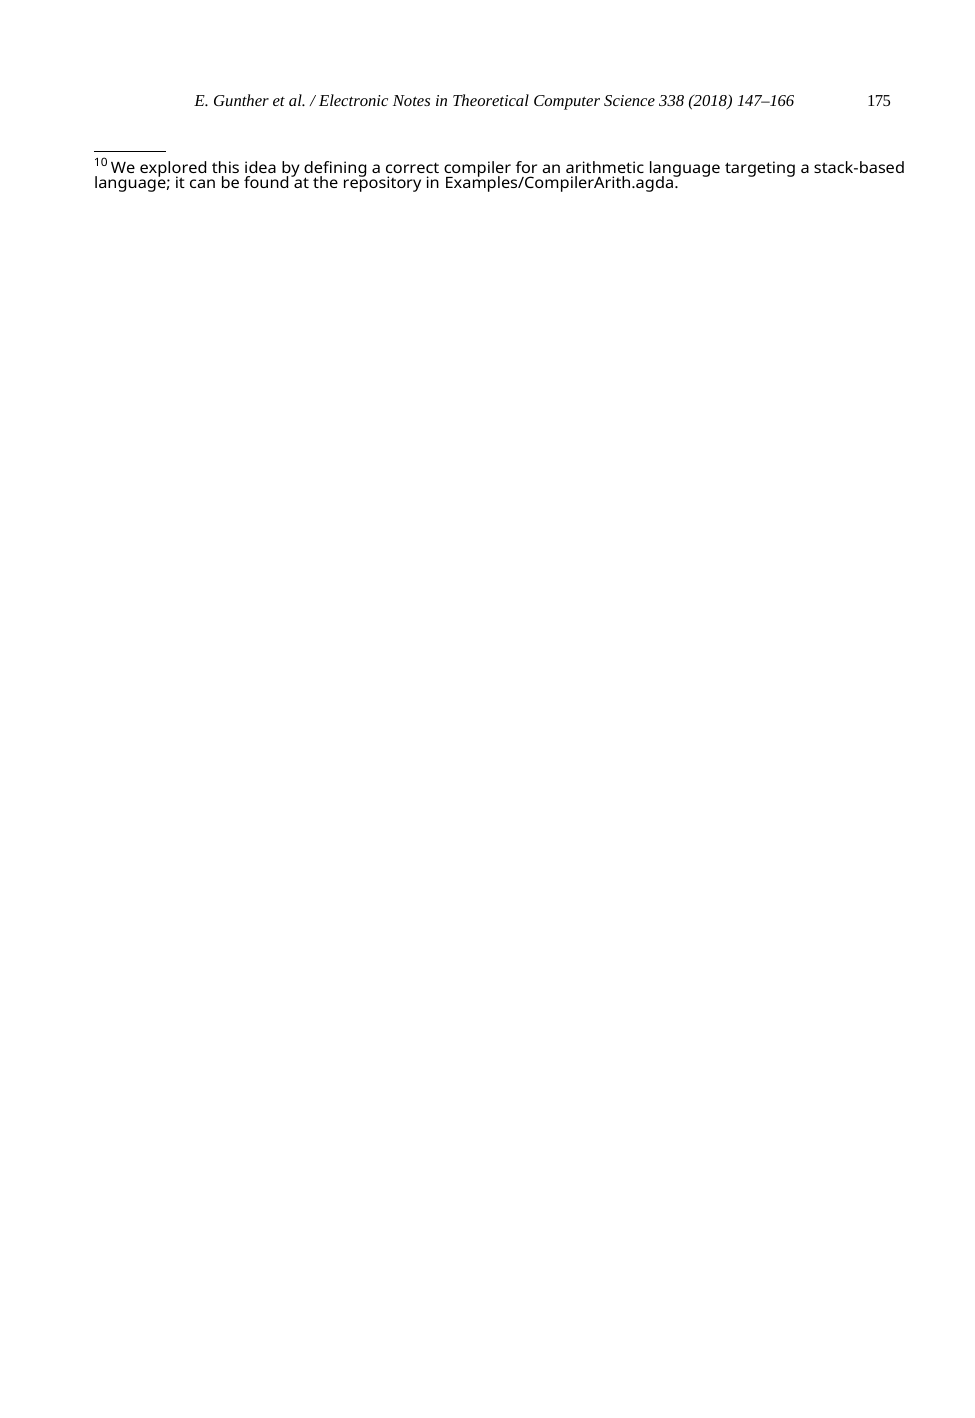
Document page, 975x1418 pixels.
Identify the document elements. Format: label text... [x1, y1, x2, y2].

text 10 We explored this idea by defining a correct compiler for an arithmetic language targeting a stack-based language; it can be found at the repository in Examples/CompilerArith.agda. [94, 149, 917, 193]
